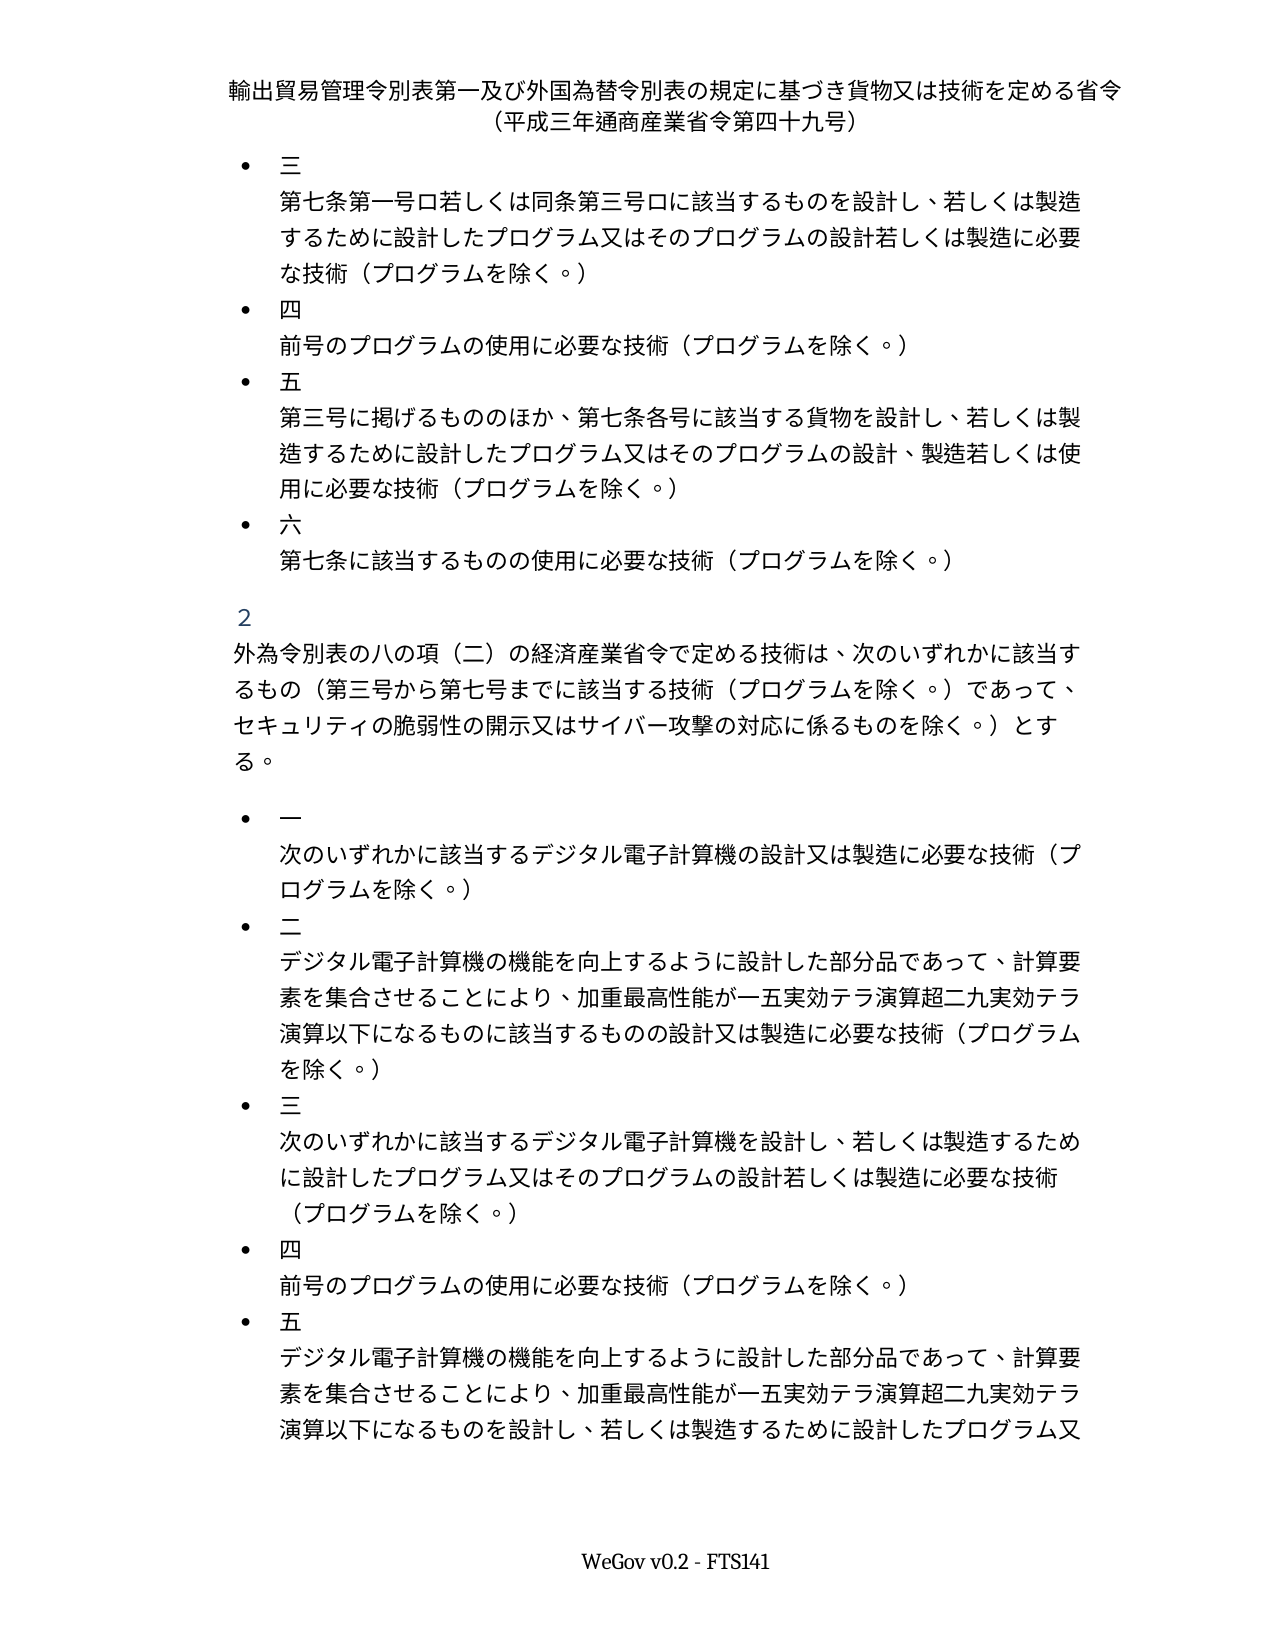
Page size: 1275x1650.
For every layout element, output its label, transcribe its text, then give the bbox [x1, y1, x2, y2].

subtitle ２ [233, 602, 1087, 633]
list 五 デジタル電子計算機の機能を向上するように設計した部分品であって、計算要素を集合させることにより、加重最高性能が一五実効テラ演算超二九実効テラ演算以下になるものを設計し、若しくは製造するために設計したプログラム又はそのプログラムの設計、製造若しくは使用に必要な技術（プログラムを除く。） [242, 1306, 1087, 1445]
list 一 次のいずれかに該当するデジタル電子計算機の設計又は製造に必要な技術（プログラムを除く。） [242, 803, 1087, 906]
list 二 デジタル電子計算機の機能を向上するように設計した部分品であって、計算要素を集合させることにより、加重最高性能が一五実効テラ演算超二九実効テラ演算以下になるものに該当するものの設計又は製造に必要な技術（プログラムを除く。） [242, 910, 1087, 1085]
text 外為令別表の八の項（二）の経済産業省令で定める技術は、次のいずれかに該当するもの（第三号から第七号までに該当する技術（プログラムを除く。）であって、セキュリティの脆弱性の開示又はサイバー攻撃の対応に係るものを除く。）とする。 [233, 638, 1087, 777]
list 四 前号のプログラムの使用に必要な技術（プログラムを除く。） [242, 294, 1087, 361]
list 五 第三号に掲げるもののほか、第七条各号に該当する貨物を設計し、若しくは製造するために設計したプログラム又はそのプログラムの設計、製造若しくは使用に必要な技術（プログラムを除く。） [242, 366, 1087, 505]
list 三 第七条第一号ロ若しくは同条第三号ロに該当するものを設計し、若しくは製造するために設計したプログラム又はそのプログラムの設計若しくは製造に必要な技術（プログラムを除く。） [242, 150, 1087, 289]
list 四 前号のプログラムの使用に必要な技術（プログラムを除く。） [242, 1234, 1087, 1301]
list 六 第七条に該当するものの使用に必要な技術（プログラムを除く。） [242, 509, 1087, 577]
list 三 次のいずれかに該当するデジタル電子計算機を設計し、若しくは製造するために設計したプログラム又はそのプログラムの設計若しくは製造に必要な技術（プログラムを除く。） [242, 1090, 1087, 1229]
